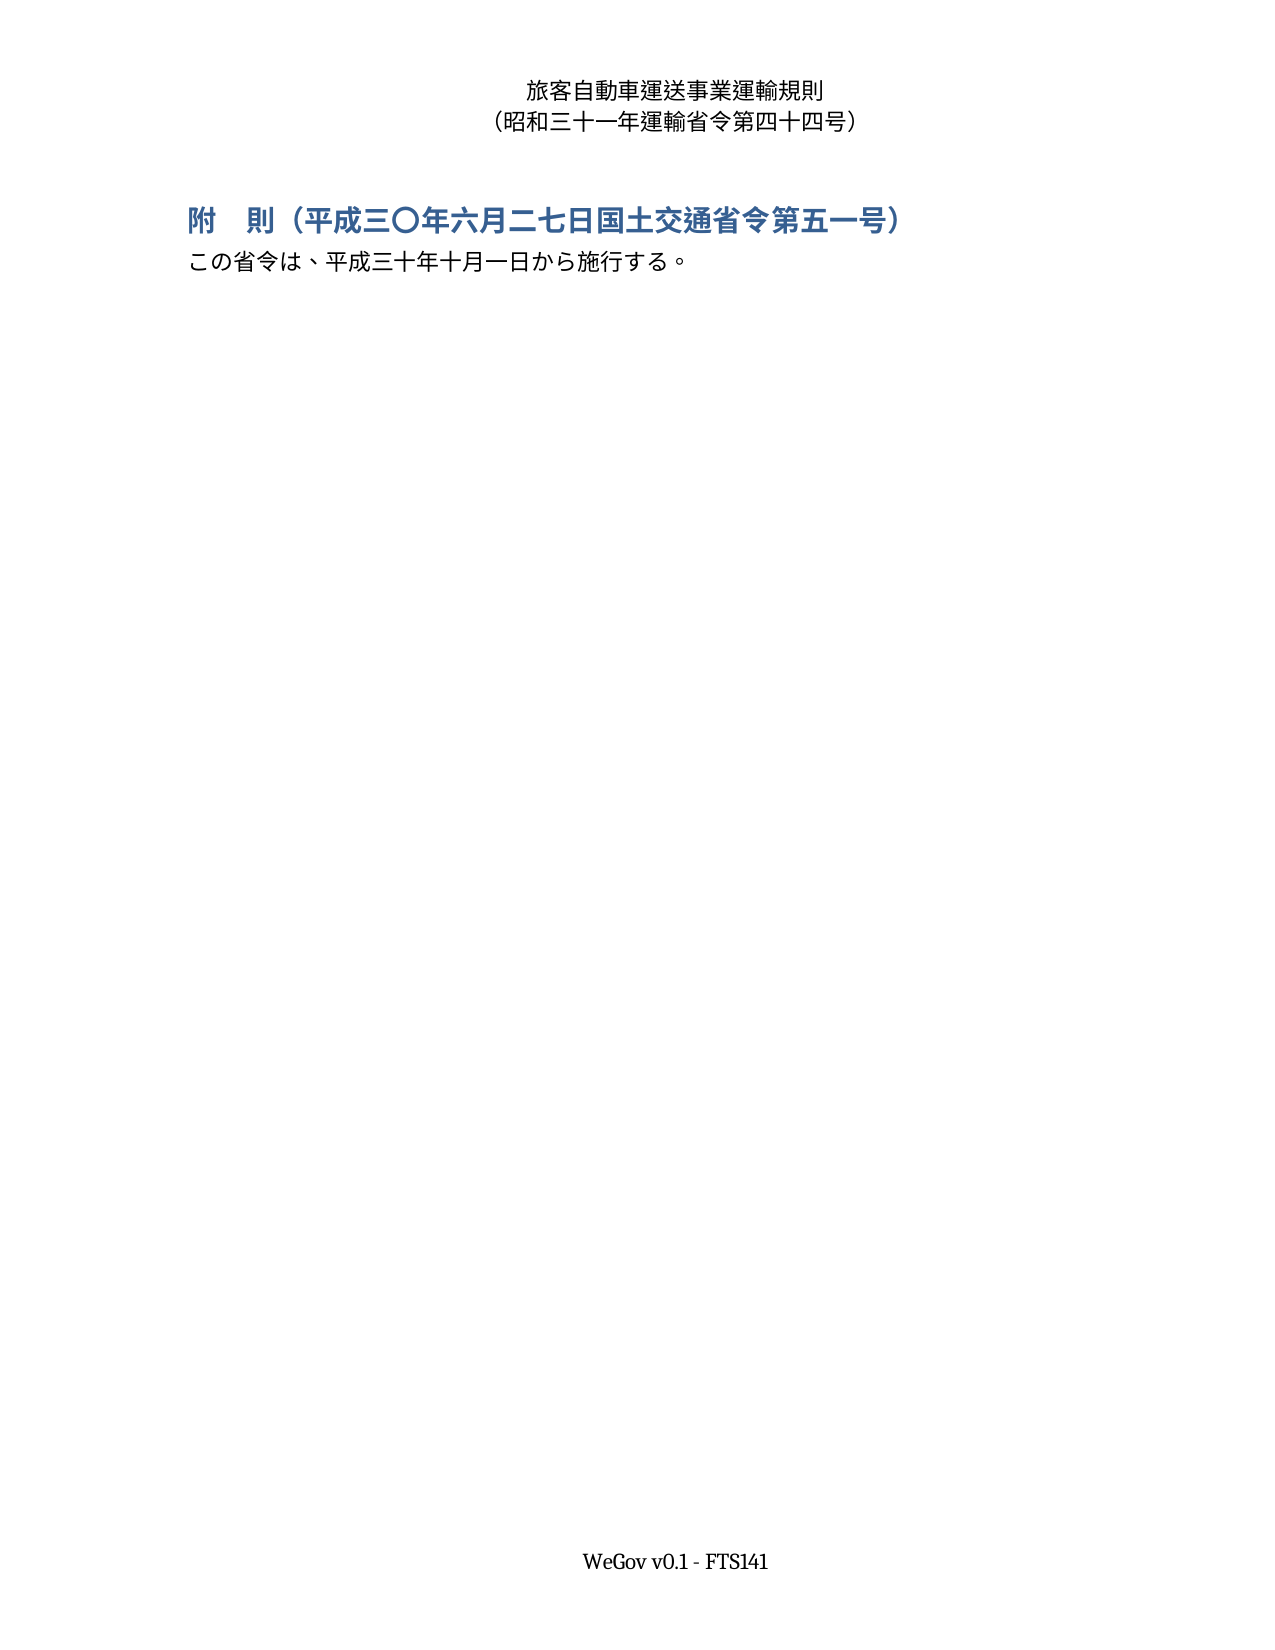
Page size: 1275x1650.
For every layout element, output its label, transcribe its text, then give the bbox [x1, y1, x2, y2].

text この省令は、平成三十年十月一日から施行する。 [187, 246, 1087, 277]
subtitle 附 則（平成三〇年六月二七日国土交通省令第五一号） [187, 200, 1087, 240]
